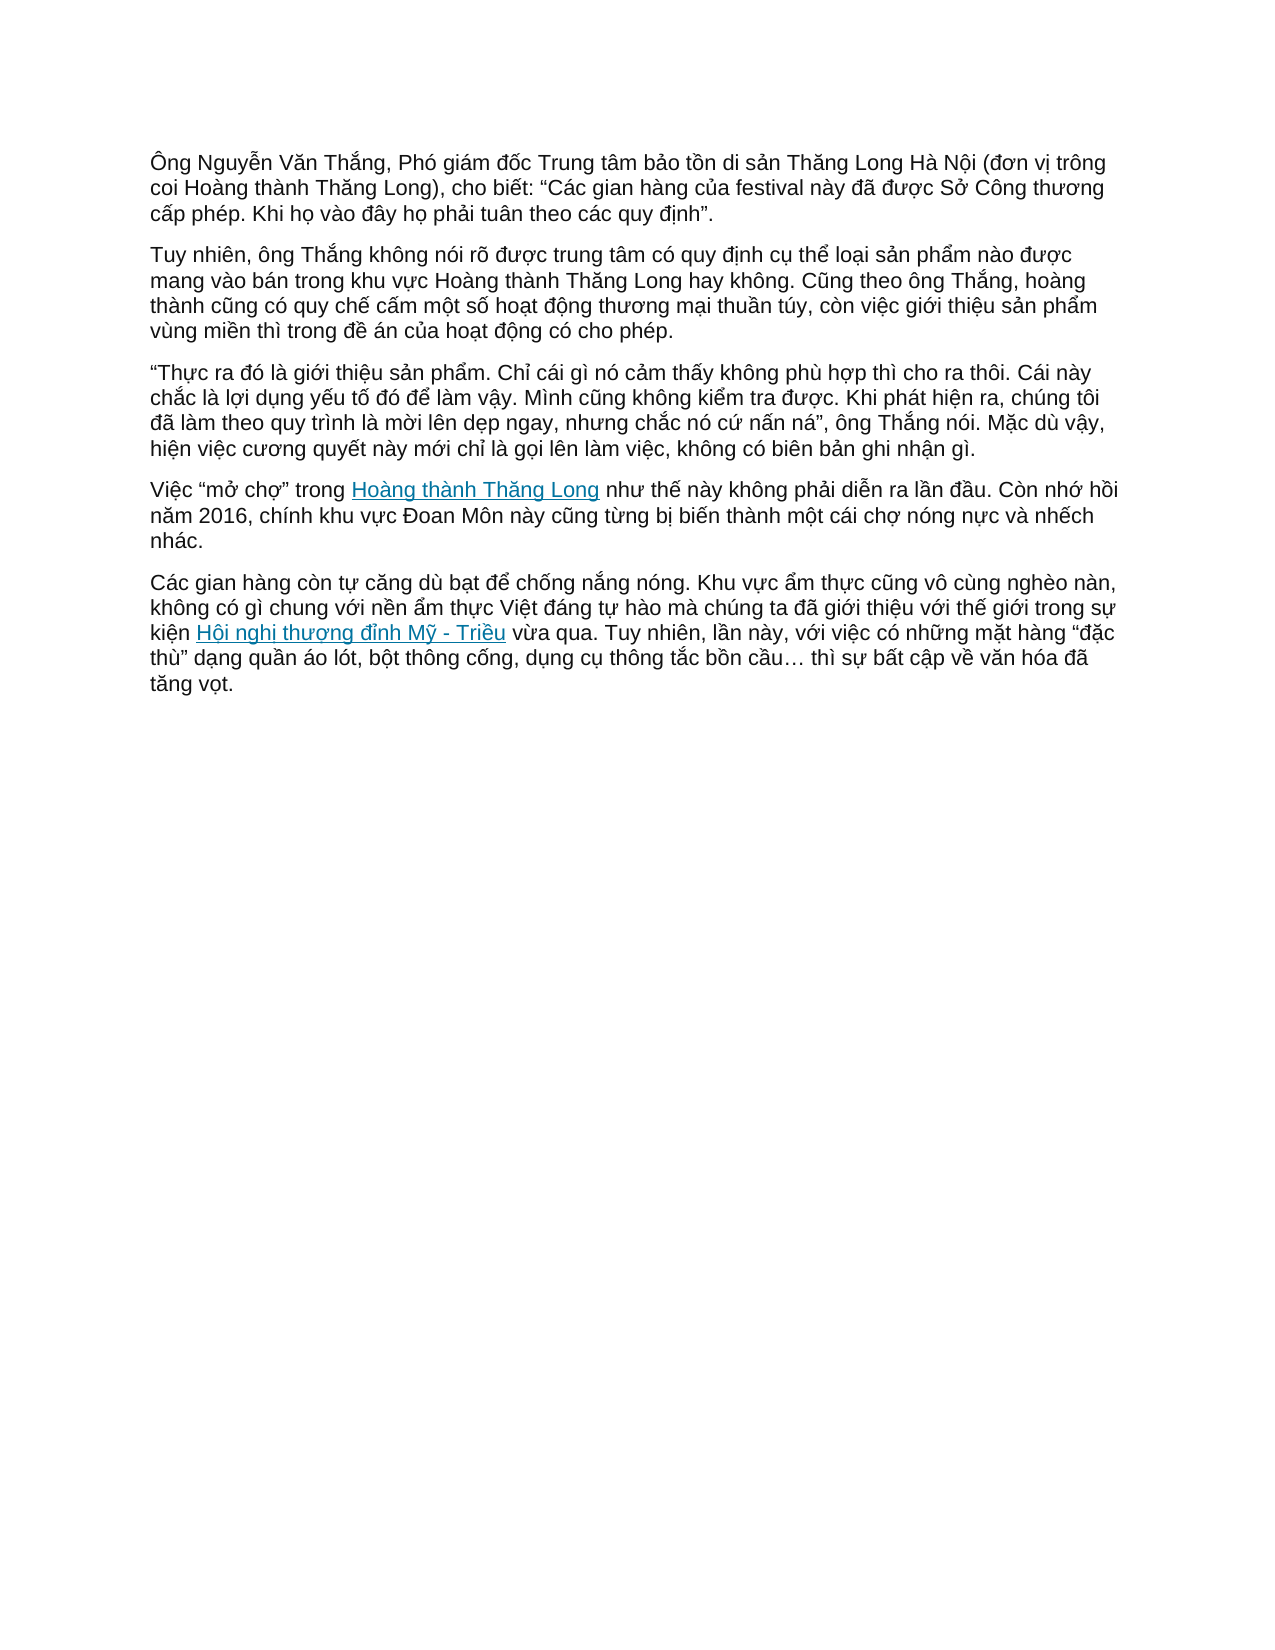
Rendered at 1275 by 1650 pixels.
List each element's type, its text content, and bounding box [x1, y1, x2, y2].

text Việc “mở chợ” trong Hoàng thành Thăng Long như thế này không phải diễn ra lần đầu. Còn nhớ hồi năm 2016, chính khu vực Đoan Môn này cũng từng bị biến thành một cái chợ nóng nực và nhếch nhác. [150, 477, 1125, 553]
text Tuy nhiên, ông Thắng không nói rõ được trung tâm có quy định cụ thể loại sản phẩm nào được mang vào bán trong khu vực Hoàng thành Thăng Long hay không. Cũng theo ông Thắng, hoàng thành cũng có quy chế cấm một số hoạt động thương mại thuần túy, còn việc giới thiệu sản phẩm vùng miền thì trong đề án của hoạt động có cho phép. [150, 242, 1125, 343]
text Ông Nguyễn Văn Thắng, Phó giám đốc Trung tâm bảo tồn di sản Thăng Long Hà Nội (đơn vị trông coi Hoàng thành Thăng Long), cho biết: “Các gian hàng của festival này đã được Sở Công thương cấp phép. Khi họ vào đây họ phải tuân theo các quy định”. [150, 150, 1125, 226]
text Các gian hàng còn tự căng dù bạt để chống nắng nóng. Khu vực ẩm thực cũng vô cùng nghèo nàn, không có gì chung với nền ẩm thực Việt đáng tự hào mà chúng ta đã giới thiệu với thế giới trong sự kiện Hội nghị thượng đỉnh Mỹ - Triều vừa qua. Tuy nhiên, lần này, với việc có những mặt hàng “đặc thù” dạng quần áo lót, bột thông cống, dụng cụ thông tắc bồn cầu… thì sự bất cập về văn hóa đã tăng vọt. [150, 569, 1125, 696]
text “Thực ra đó là giới thiệu sản phẩm. Chỉ cái gì nó cảm thấy không phù hợp thì cho ra thôi. Cái này chắc là lợi dụng yếu tố đó để làm vậy. Mình cũng không kiểm tra được. Khi phát hiện ra, chúng tôi đã làm theo quy trình là mời lên dẹp ngay, nhưng chắc nó cứ nấn ná”, ông Thắng nói. Mặc dù vậy, hiện việc cương quyết này mới chỉ là gọi lên làm việc, không có biên bản ghi nhận gì. [150, 360, 1125, 461]
